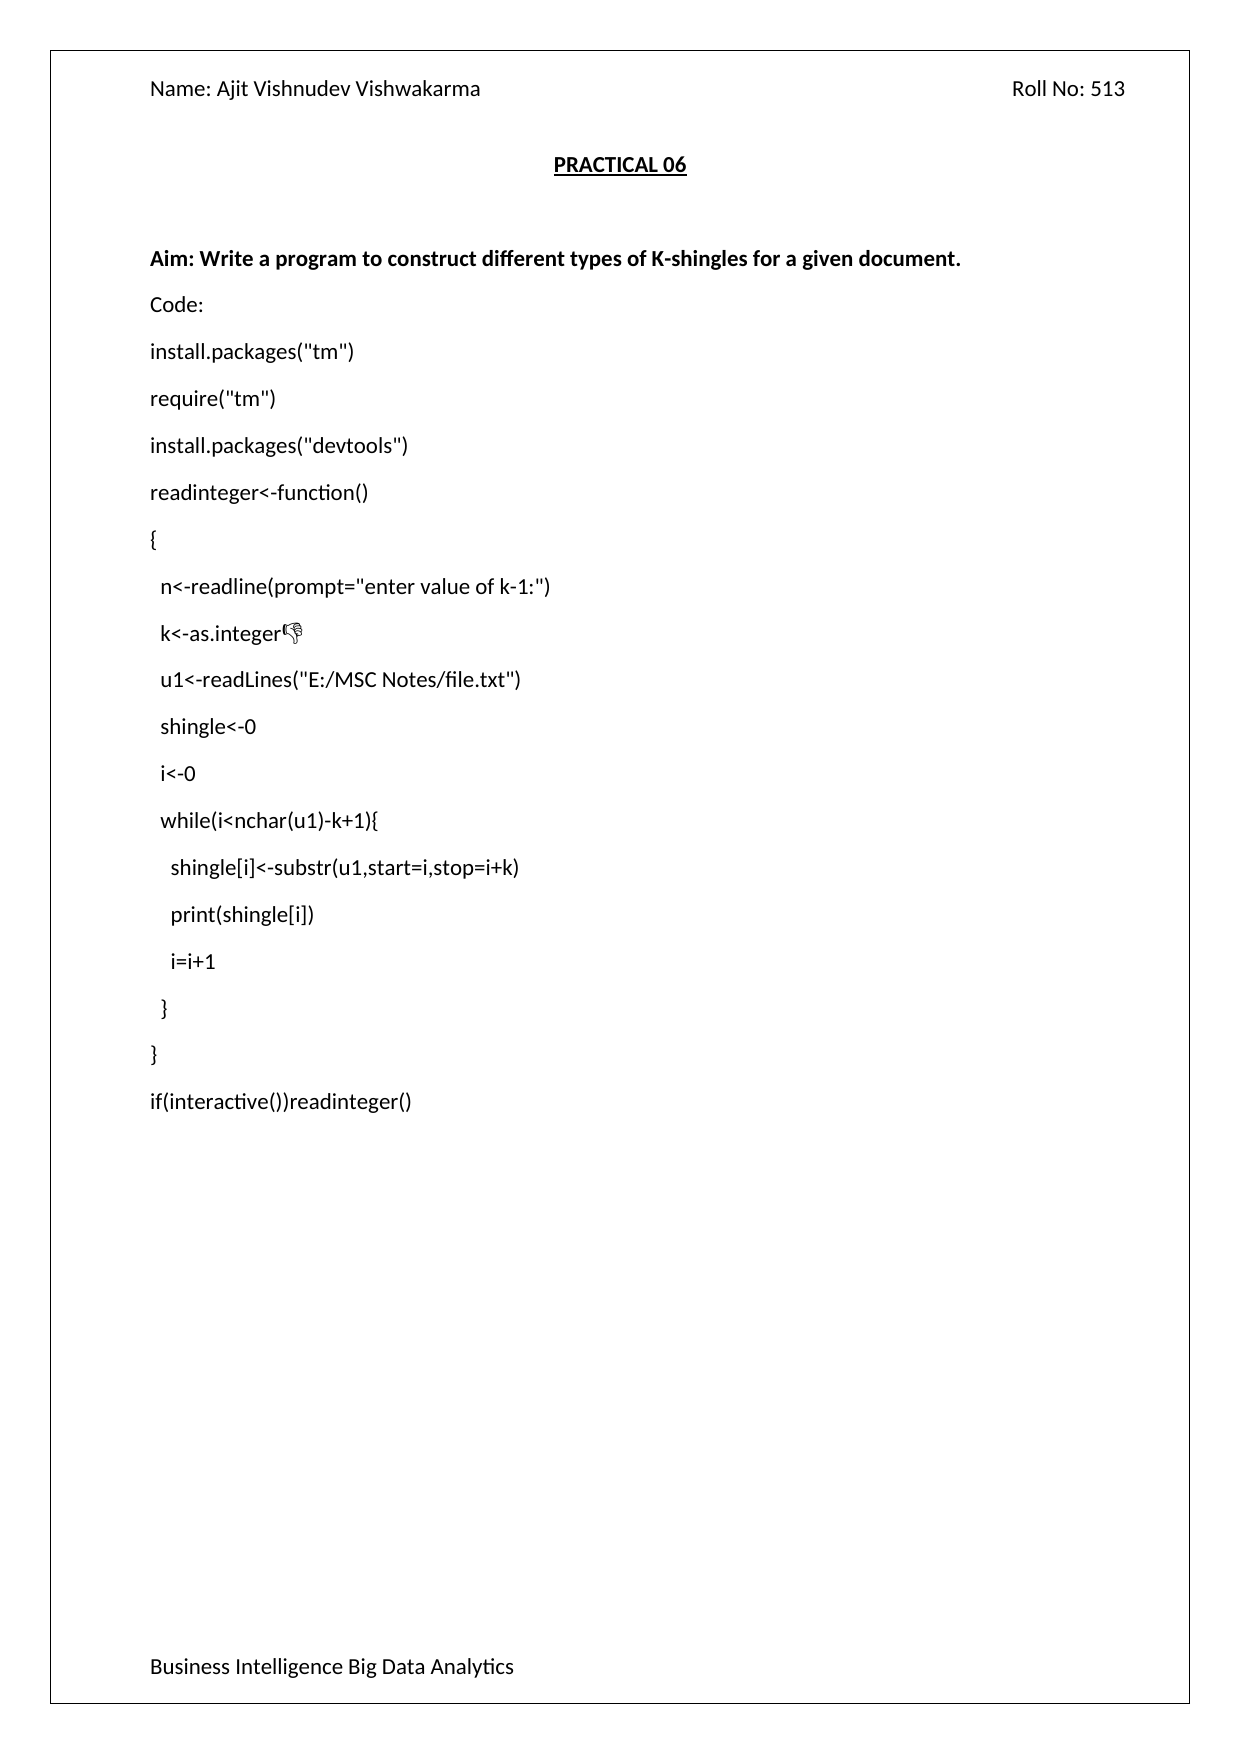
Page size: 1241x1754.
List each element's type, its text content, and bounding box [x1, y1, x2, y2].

text readinteger<-function() [150, 478, 1090, 506]
text install.packages("tm") [150, 337, 1090, 366]
text shingle[i]<-substr(u1,start=i,stop=i+k) [150, 853, 1090, 881]
text shingle<-0 [150, 712, 1090, 741]
text } [150, 994, 1090, 1022]
text k<-as.integer👎 [150, 619, 1090, 647]
text Code: [150, 291, 1090, 319]
text i=i+1 [150, 947, 1090, 975]
text print(shingle[i]) [150, 900, 1090, 928]
text while(i<nchar(u1)-k+1){ [150, 806, 1090, 834]
text require("tm") [150, 384, 1090, 412]
text u1<-readLines("E:/MSC Notes/file.txt") [150, 666, 1090, 694]
text Aim: Write a program to construct different types of K-shingles for a given document. [150, 244, 1090, 272]
text i<-0 [150, 759, 1090, 787]
text install.packages("devtools") [150, 431, 1090, 459]
text n<-readline(prompt="enter value of k-1:") [150, 572, 1090, 600]
text { [150, 525, 1090, 553]
text } [150, 1041, 1090, 1069]
text PRACTICAL 06 [150, 150, 1090, 178]
text if(interactive())readinteger() [150, 1087, 1090, 1116]
